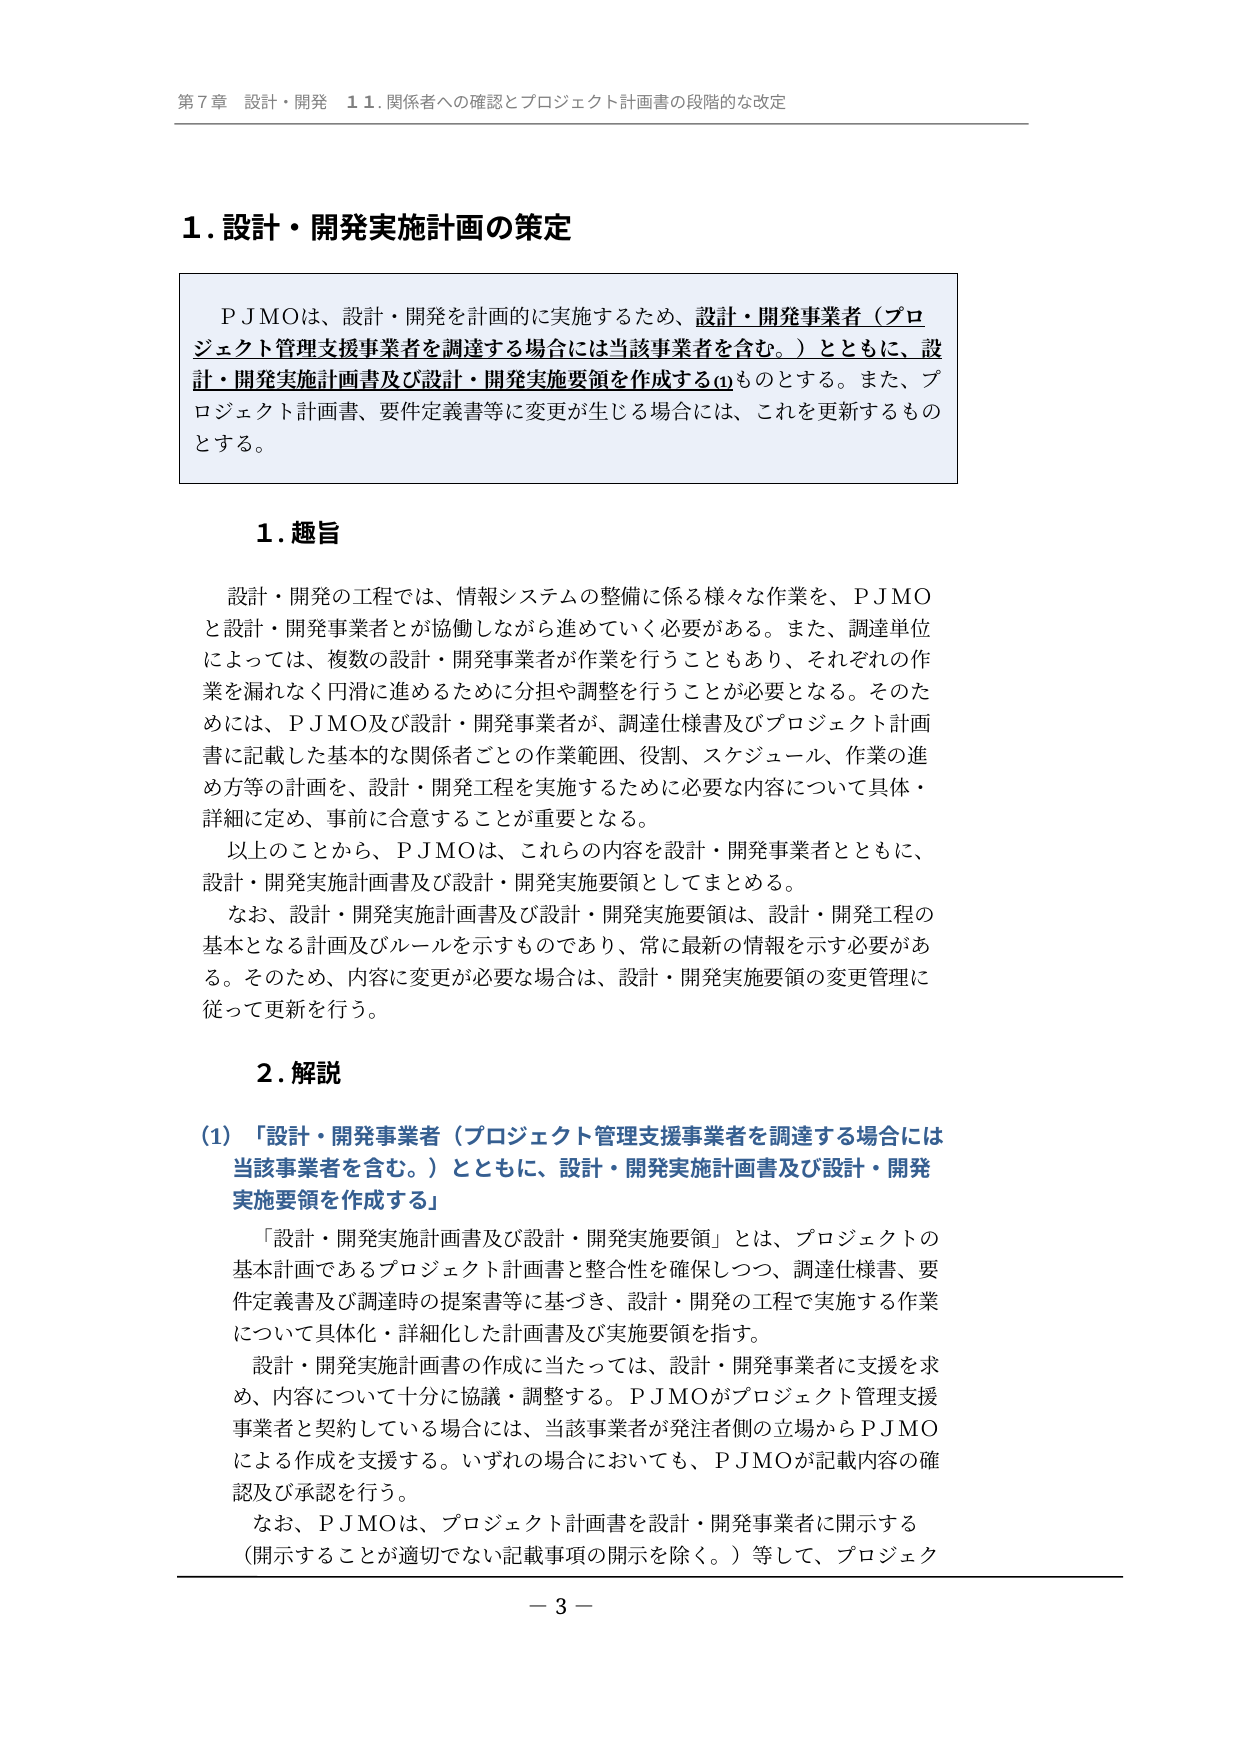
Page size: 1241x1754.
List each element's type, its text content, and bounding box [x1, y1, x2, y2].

subtitle 「設計・開発事業者（プロジェクト管理支援事業者を調達する場合には当該事業者を含む。）とともに、設計・開発実施計画書及び設計・開発実施要領を作成する」 [188, 1119, 945, 1215]
text 設計・開発実施計画書の作成に当たっては、設計・開発事業者に支援を求め、内容について十分に協議・調整する。ＰＪＭＯがプロジェクト管理支援事業者と契約している場合には、当該事業者が発注者側の立場からＰＪＭＯによる作成を支援する。いずれの場合においても、ＰＪＭＯが記載内容の確認及び承認を行う。 [232, 1348, 945, 1507]
text 「設計・開発実施計画書及び設計・開発実施要領」とは、プロジェクトの基本計画であるプロジェクト計画書と整合性を確保しつつ、調達仕様書、要件定義書及び調達時の提案書等に基づき、設計・開発の工程で実施する作業について具体化・詳細化した計画書及び実施要領を指す。 [232, 1221, 945, 1348]
text なお、設計・開発実施計画書及び設計・開発実施要領は、設計・開発工程の基本となる計画及びルールを示すものであり、常に最新の情報を示す必要がある。そのため、内容に変更が必要な場合は、設計・開発実施要領の変更管理に従って更新を行う。 [202, 897, 945, 1024]
text １. 趣旨 [221, 500, 945, 563]
text ＰＪＭＯは、設計・開発を計画的に実施するため、設計・開発事業者（プロジェクト管理支援事業者を調達する場合には当該事業者を含む。）とともに、設計・開発実施計画書及び設計・開発実施要領を作成する(1)ものとする。また、プロジェクト計画書、要件定義書等に変更が生じる場合には、これを更新するものとする。 [180, 274, 957, 483]
text 設計・開発の工程では、情報システムの整備に係る様々な作業を、ＰＪＭＯと設計・開発事業者とが協働しながら進めていく必要がある。また、調達単位によっては、複数の設計・開発事業者が作業を行うこともあり、それぞれの作業を漏れなく円滑に進めるために分担や調整を行うことが必要となる。そのためには、ＰＪＭＯ及び設計・開発事業者が、調達仕様書及びプロジェクト計画書に記載した基本的な関係者ごとの作業範囲、役割、スケジュール、作業の進め方等の計画を、設計・開発工程を実施するために必要な内容について具体・詳細に定め、事前に合意することが重要となる。 [202, 579, 945, 833]
subtitle 設計・開発実施計画の策定 [177, 194, 945, 257]
text ２. 解説 [221, 1040, 945, 1103]
text 以上のことから、ＰＪＭＯは、これらの内容を設計・開発事業者とともに、設計・開発実施計画書及び設計・開発実施要領としてまとめる。 [202, 833, 945, 897]
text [232, 1507, 945, 1571]
